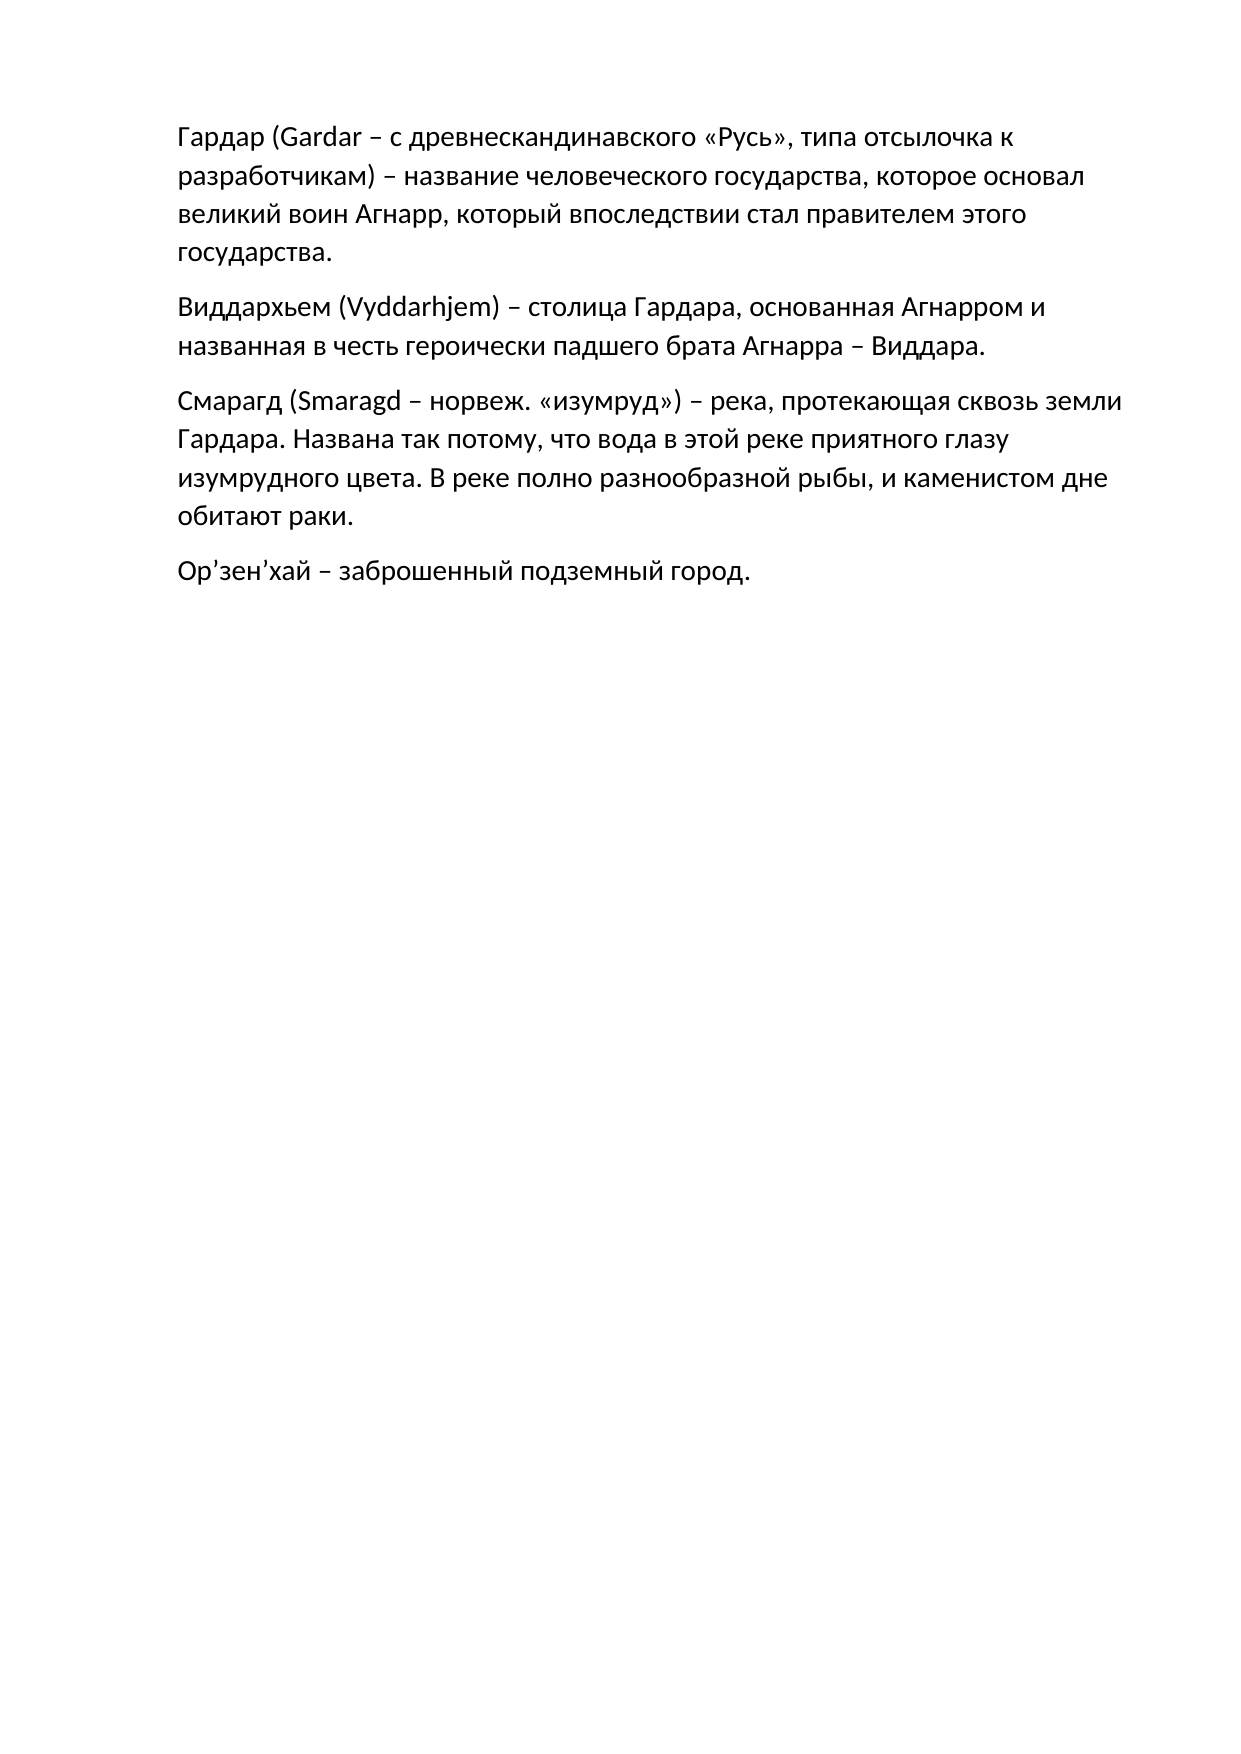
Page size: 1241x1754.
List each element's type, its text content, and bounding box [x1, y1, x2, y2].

text Гардар (Gardar – с древнескандинавского «Русь», типа отсылочка к разработчикам) – название человеческого государства, которое основал великий воин Агнарр, который впоследствии стал правителем этого государства. [177, 118, 1152, 269]
text Ор’зен’хай – заброшенный подземный город. [177, 552, 1152, 588]
text Виддархьем (Vyddarhjem) – столица Гардара, основанная Агнарром и названная в честь героически падшего брата Агнарра – Виддара. [177, 288, 1152, 363]
text Смарагд (Smaragd – норвеж. «изумруд») – река, протекающая сквозь земли Гардара. Названа так потому, что вода в этой реке приятного глазу изумрудного цвета. В реке полно разнообразной рыбы, и каменистом дне обитают раки. [177, 382, 1152, 533]
